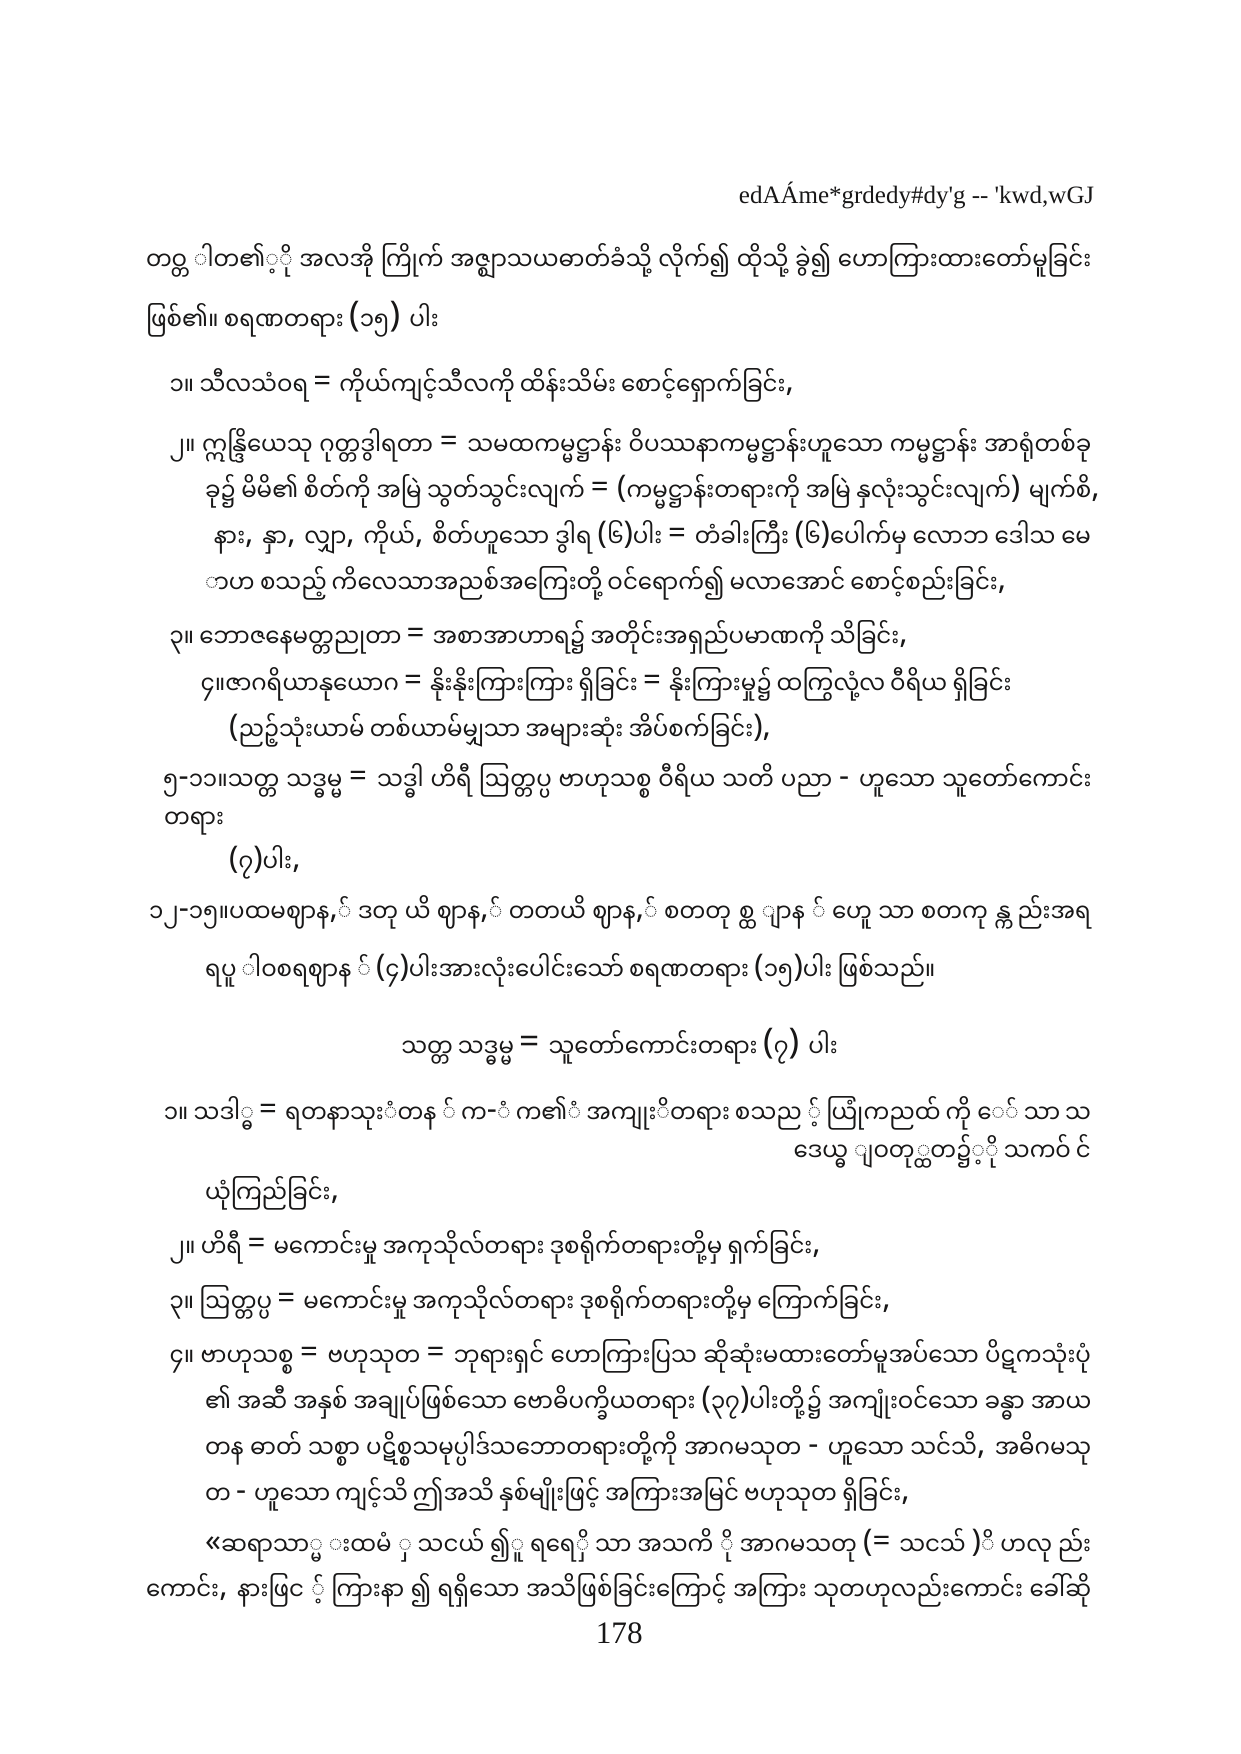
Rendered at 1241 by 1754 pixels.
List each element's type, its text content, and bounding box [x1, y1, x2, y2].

text ၁။ သဒါ္ဓ = ရတနာသုးံတန ် က-ံ က၏ံ အကျုးိတရား စသည ့် ယြုံကညထ် ကို ေ် သာ သဒေယ္ဓ ျဝတု္ထတ၌့ို သကဝ် င် [146, 1084, 1091, 1162]
text (၇)ပါး, [229, 833, 1091, 876]
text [146, 239, 1091, 336]
text ၂။ ဣန္ဒြိယေသု ဂုတ္တဒွါရတာ = သမထကမ္မဋ္ဌာန်း ဝိပဿနာကမ္မဋ္ဌာန်းဟူသော ကမ္မဋ္ဌာန်း အာရုံတစ်ခုခု၌ မိမိ၏ စိတ်ကို အမြဲ သွတ်သွင်းလျက် = (ကမ္မဋ္ဌာန်းတရားကို အမြဲ နှလုံးသွင်းလျက်) မျက်စိ, နား, နှာ, လျှာ, ကိုယ်, စိတ်ဟူသော ဒွါရ (၆)ပါး = တံခါးကြီး (၆)ပေါက်မှ လောဘ ဒေါသ မောဟ စသည့် ကိလေသာအညစ်အကြေးတို့ ဝင်ရောက်၍ မလာအောင် စောင့်စည်းခြင်း, [169, 417, 1091, 597]
text ၄။ ဗာဟုသစ္စ = ဗဟုသုတ = ဘုရားရှင် ဟောကြားပြသ ဆိုဆုံးမထားတော်မူအပ်သော ပိဋကသုံးပုံ၏ အဆီ အနှစ် အချုပ်ဖြစ်သော ဗောဓိပက္ခိယတရား (၃၇)ပါးတို့၌ အကျုံးဝင်သော ခန္ဓာ အာယတန ဓာတ် သစ္စာ ပဋိစ္စသမုပ္ပါဒ်သဘောတရားတို့ကို အာဂမသုတ - ဟူသော သင်သိ, အဓိဂမသုတ - ဟူသော ကျင့်သိ ဤအသိ နှစ်မျိုးဖြင့် အကြားအမြင် ဗဟုသုတ ရှိခြင်း, [169, 1327, 1091, 1507]
subtitle သတ္တ သဒ္ဓမ္မ = သူတော်ကောင်းတရား (၇) ပါး [209, 1014, 1029, 1062]
text ၂။ ဟိရီ = မကောင်းမှု အကုသိုလ်တရား ဒုစရိုက်တရားတို့မှ ရှက်ခြင်း, [169, 1217, 1091, 1260]
text ၃။ ဘောဇနေမတ္တညုတာ = အစာအာဟာရ၌ အတိုင်းအရှည်ပမာဏကို သိခြင်း, [169, 609, 1091, 652]
text ၁။ သီလသံဝရ = ကိုယ်ကျင့်သီလကို ထိန်းသိမ်း စောင့်ရှောက်ခြင်း, [169, 356, 1091, 399]
text (ညဉ့်သုံးယာမ် တစ်ယာမ်မျှသာ အများဆုံး အိပ်စက်ခြင်း), [229, 702, 1091, 744]
text ၅-၁၁။သတ္တ သဒ္ဓမ္မ = သဒ္ဓါ ဟိရီ ဩတ္တပ္ပ ဗာဟုသစ္စ ဝီရိယ သတိ ပညာ - ဟူသော သူတော်ကောင်းတရား [163, 752, 1091, 830]
text ယုံကြည်ခြင်း, [205, 1164, 1091, 1206]
text ၁၂-၁၅။ပထမဈာန,် ဒတု ယိ ဈာန,် တတယိ ဈာန,် စတတု စ္ထ ျာန ် ဟေူ သာ စတကု န္က ည်းအရ ရပူ ါဝစရဈာန ် (၄)ပါးအားလုံးပေါင်းသော် စရဏတရား (၁၅)ပါး ဖြစ်သည်။ [149, 884, 1091, 984]
text ၄။ဇာဂရိယာနုယောဂ = နိုးနိုးကြားကြား ရှိခြင်း = နိုးကြားမှု၌ ထကြွလုံ့လ ဝီရိယ ရှိခြင်း [200, 655, 1091, 698]
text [146, 1515, 1091, 1603]
text ၃။ ဩတ္တပ္ပ = မကောင်းမှု အကုသိုလ်တရား ဒုစရိုက်တရားတို့မှ ကြောက်ခြင်း, [169, 1272, 1091, 1315]
